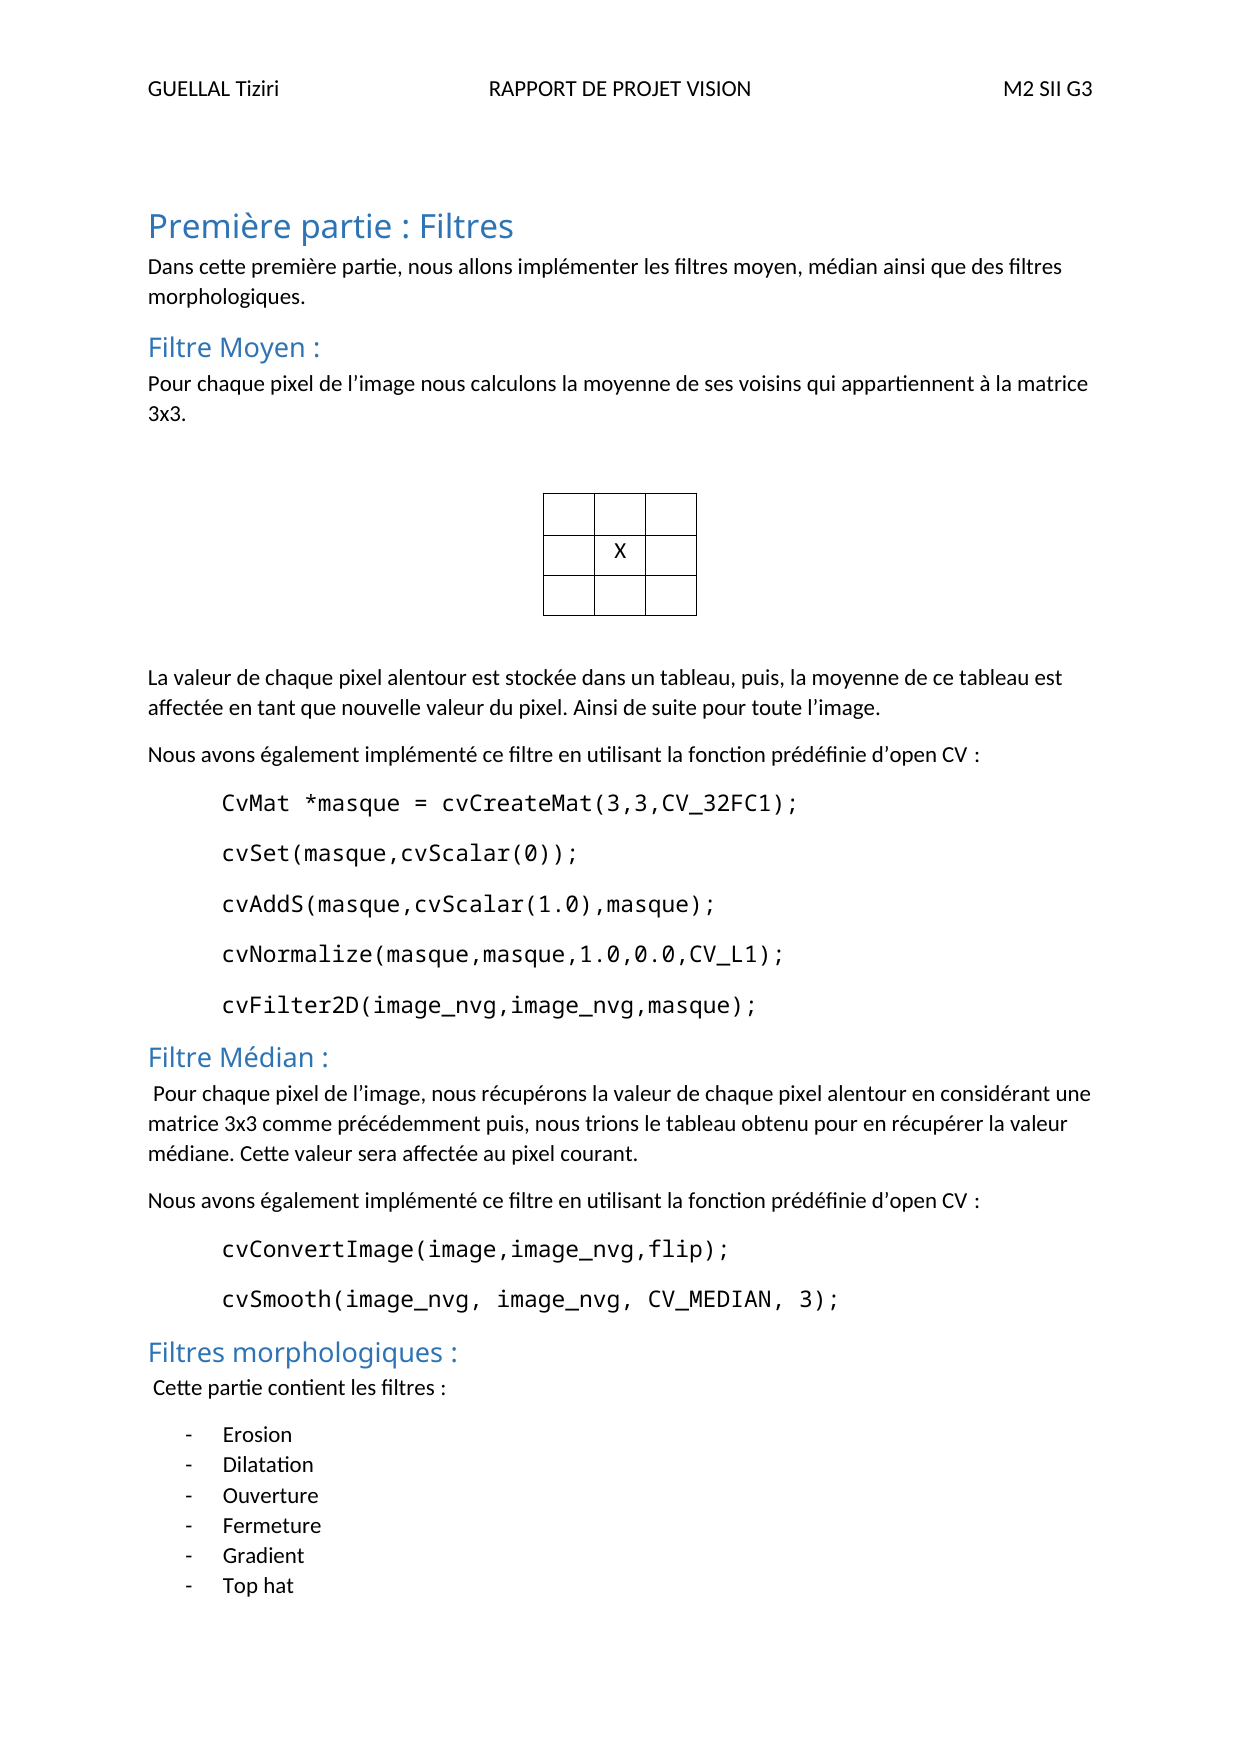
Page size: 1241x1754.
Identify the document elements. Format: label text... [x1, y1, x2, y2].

text Cette partie contient les filtres : [148, 1373, 1093, 1402]
list Ouverture [185, 1481, 1093, 1509]
subtitle Filtres morphologiques : [148, 1334, 1093, 1371]
table_cell [646, 576, 696, 615]
text Nous avons également implémenté ce filtre en utilisant la fonction prédéfinie d’open CV : [148, 740, 1093, 768]
text cvAddS(masque,cvScalar(1.0),masque); [148, 888, 1093, 919]
list Top hat [185, 1571, 1093, 1599]
list Gradient [185, 1541, 1093, 1569]
subtitle Filtre Médian : [148, 1039, 1093, 1076]
table_cell [595, 576, 645, 615]
text Nous avons également implémenté ce filtre en utilisant la fonction prédéfinie d’open CV : [148, 1186, 1093, 1214]
table_header [646, 494, 696, 535]
subtitle Filtre Moyen : [148, 329, 1093, 366]
text La valeur de chaque pixel alentour est stockée dans un tableau, puis, la moyenne de ce tableau est affectée en tant que nouvelle valeur du pixel. Ainsi de suite pour toute l’image. [148, 663, 1093, 721]
text Pour chaque pixel de l’image, nous récupérons la valeur de chaque pixel alentour en considérant une matrice 3x3 comme précédemment puis, nous trions le tableau obtenu pour en récupérer la valeur médiane. Cette valeur sera affectée au pixel courant. [148, 1079, 1093, 1167]
text Dans cette première partie, nous allons implémenter les filtres moyen, médian ainsi que des filtres morphologiques. [148, 252, 1093, 310]
list Fermeture [185, 1511, 1093, 1539]
text Pour chaque pixel de l’image nous calculons la moyenne de ses voisins qui appartiennent à la matrice 3x3. [148, 369, 1093, 427]
subtitle Première partie : Filtres [148, 203, 1093, 248]
list Erosion [185, 1420, 1093, 1448]
table_header [595, 494, 645, 535]
text cvNormalize(masque,masque,1.0,0.0,CV_L1); [148, 938, 1093, 969]
text cvFilter2D(image_nvg,image_nvg,masque); [148, 988, 1093, 1020]
text cvConvertImage(image,image_nvg,flip); [148, 1233, 1093, 1264]
table_cell [646, 536, 696, 575]
table_cell X [595, 536, 645, 575]
table_cell [544, 576, 594, 615]
text cvSet(masque,cvScalar(0)); [148, 837, 1093, 868]
table_header [544, 494, 594, 535]
list Dilatation [185, 1451, 1093, 1479]
text CvMat *masque = cvCreateMat(3,3,CV_32FC1); [148, 787, 1093, 818]
text cvSmooth(image_nvg, image_nvg, CV_MEDIAN, 3); [148, 1283, 1093, 1314]
table_cell [544, 536, 594, 575]
